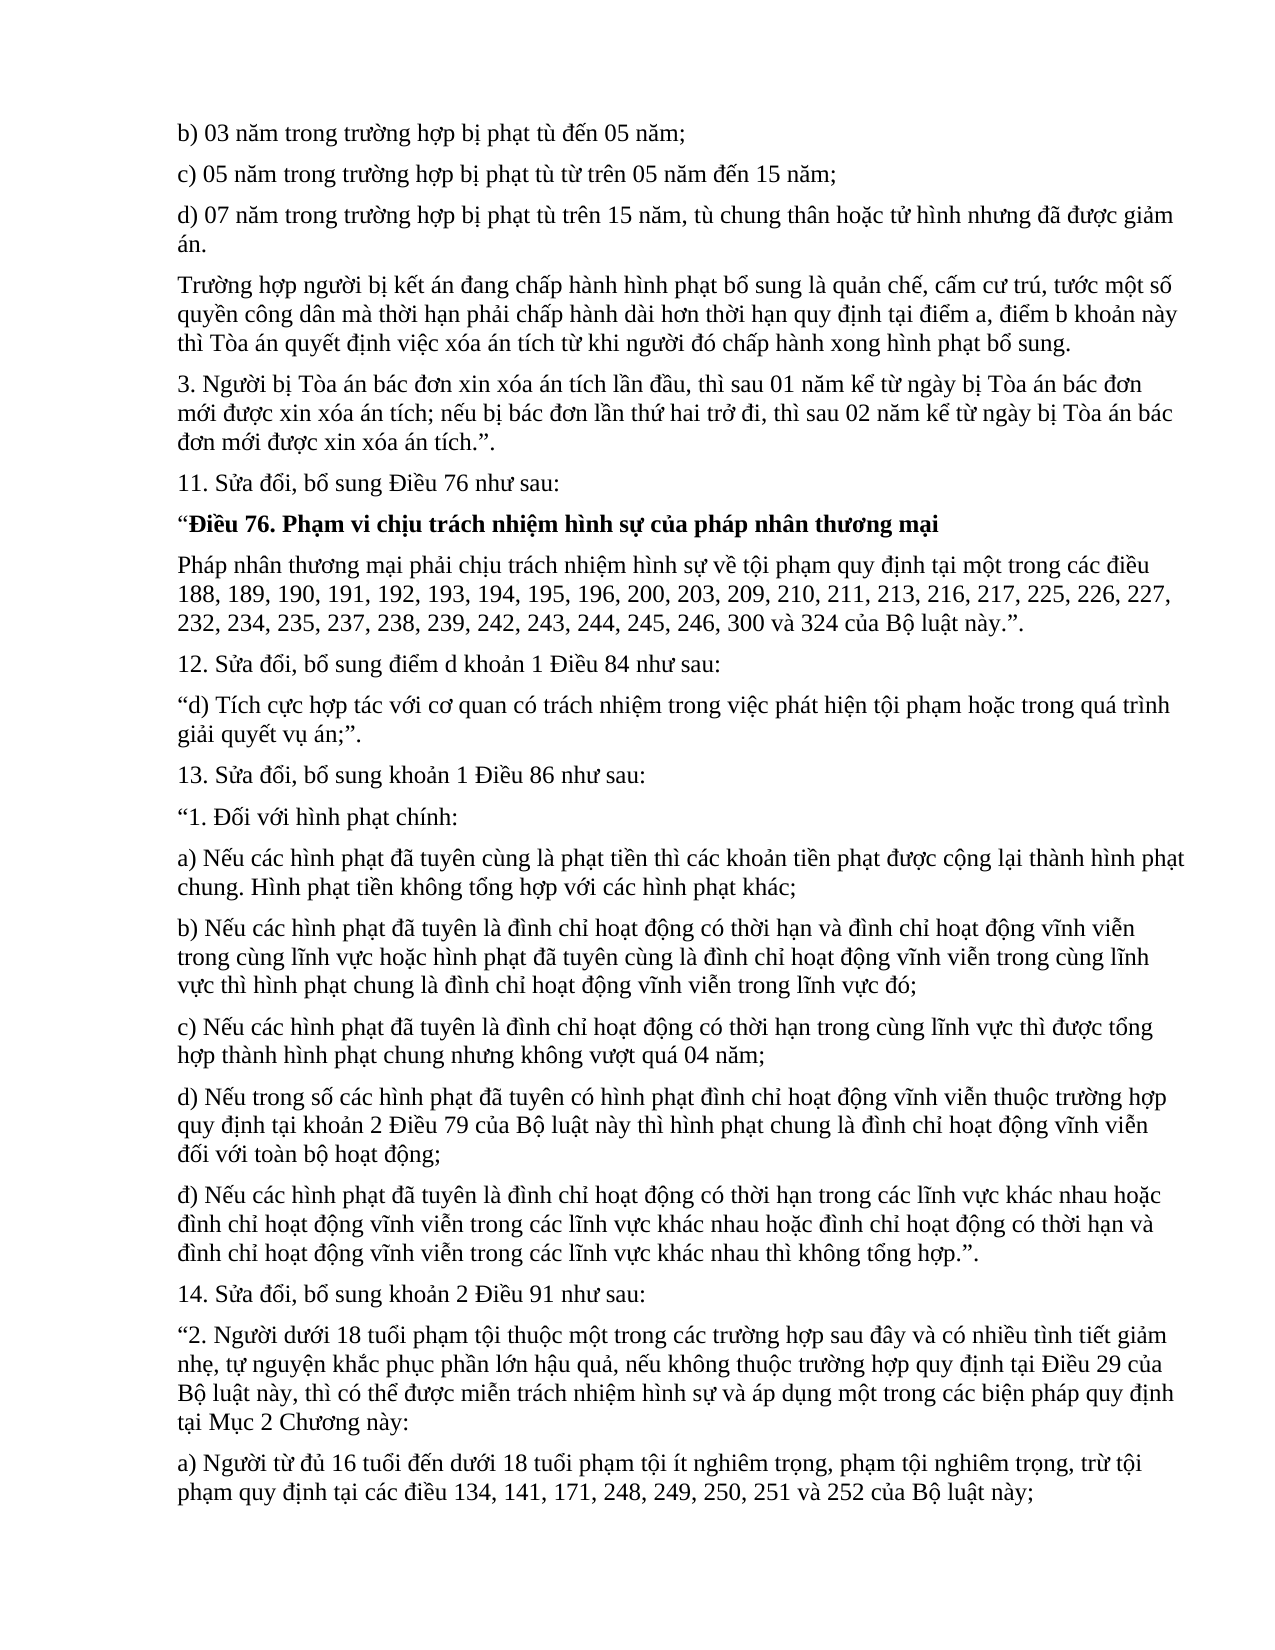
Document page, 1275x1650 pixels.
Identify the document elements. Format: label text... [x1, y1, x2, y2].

text b) Nếu các hình phạt đã tuyên là đình chỉ hoạt động có thời hạn và đình chỉ hoạt động vĩnh viễn trong cùng lĩnh vực hoặc hình phạt đã tuyên cùng là đình chỉ hoạt động vĩnh viễn trong cùng lĩnh vực thì hình phạt chung là đình chỉ hoạt động vĩnh viễn trong lĩnh vực đó; [177, 913, 1186, 999]
text d) Nếu trong số các hình phạt đã tuyên có hình phạt đình chỉ hoạt động vĩnh viễn thuộc trường hợp quy định tại khoản 2 Điều 79 của Bộ luật này thì hình phạt chung là đình chỉ hoạt động vĩnh viễn đối với toàn bộ hoạt động; [177, 1082, 1186, 1168]
text “1. Đối với hình phạt chính: [177, 802, 1186, 831]
text b) 03 năm trong trường hợp bị phạt tù đến 05 năm; [177, 118, 1186, 147]
text c) Nếu các hình phạt đã tuyên là đình chỉ hoạt động có thời hạn trong cùng lĩnh vực thì được tổng hợp thành hình phạt chung nhưng không vượt quá 04 năm; [177, 1012, 1186, 1069]
text “Điều 76. Phạm vi chịu trách nhiệm hình sự của pháp nhân thương mại [177, 509, 1186, 538]
text “d) Tích cực hợp tác với cơ quan có trách nhiệm trong việc phát hiện tội phạm hoặc trong quá trình giải quyết vụ án;”. [177, 691, 1186, 748]
text 13. Sửa đổi, bổ sung khoản 1 Điều 86 như sau: [177, 761, 1186, 789]
text “2. Người dưới 18 tuổi phạm tội thuộc một trong các trường hợp sau đây và có nhiều tình tiết giảm nhẹ, tự nguyện khắc phục phần lớn hậu quả, nếu không thuộc trường hợp quy định tại Điều 29 của Bộ luật này, thì có thể được miễn trách nhiệm hình sự và áp dụng một trong các biện pháp quy định tại Mục 2 Chương này: [177, 1321, 1186, 1436]
text 14. Sửa đổi, bổ sung khoản 2 Điều 91 như sau: [177, 1279, 1186, 1308]
text Pháp nhân thương mại phải chịu trách nhiệm hình sự về tội phạm quy định tại một trong các điều 188, 189, 190, 191, 192, 193, 194, 195, 196, 200, 203, 209, 210, 211, 213, 216, 217, 225, 226, 227, 232, 234, 235, 237, 238, 239, 242, 243, 244, 245, 246, 300 và 324 của Bộ luật này.”. [177, 551, 1186, 637]
text 3. Người bị Tòa án bác đơn xin xóa án tích lần đầu, thì sau 01 năm kể từ ngày bị Tòa án bác đơn mới được xin xóa án tích; nếu bị bác đơn lần thứ hai trở đi, thì sau 02 năm kể từ ngày bị Tòa án bác đơn mới được xin xóa án tích.”. [177, 369, 1186, 456]
text c) 05 năm trong trường hợp bị phạt tù từ trên 05 năm đến 15 năm; [177, 159, 1186, 188]
text d) 07 năm trong trường hợp bị phạt tù trên 15 năm, tù chung thân hoặc tử hình nhưng đã được giảm án. [177, 201, 1186, 258]
text a) Nếu các hình phạt đã tuyên cùng là phạt tiền thì các khoản tiền phạt được cộng lại thành hình phạt chung. Hình phạt tiền không tổng hợp với các hình phạt khác; [177, 843, 1186, 901]
text Trường hợp người bị kết án đang chấp hành hình phạt bổ sung là quản chế, cấm cư trú, tước một số quyền công dân mà thời hạn phải chấp hành dài hơn thời hạn quy định tại điểm a, điểm b khoản này thì Tòa án quyết định việc xóa án tích từ khi người đó chấp hành xong hình phạt bổ sung. [177, 271, 1186, 357]
text a) Người từ đủ 16 tuổi đến dưới 18 tuổi phạm tội ít nghiêm trọng, phạm tội nghiêm trọng, trừ tội phạm quy định tại các điều 134, 141, 171, 248, 249, 250, 251 và 252 của Bộ luật này; [177, 1448, 1186, 1506]
text 12. Sửa đổi, bổ sung điểm d khoản 1 Điều 84 như sau: [177, 649, 1186, 678]
text đ) Nếu các hình phạt đã tuyên là đình chỉ hoạt động có thời hạn trong các lĩnh vực khác nhau hoặc đình chỉ hoạt động vĩnh viễn trong các lĩnh vực khác nhau hoặc đình chỉ hoạt động có thời hạn và đình chỉ hoạt động vĩnh viễn trong các lĩnh vực khác nhau thì không tổng hợp.”. [177, 1181, 1186, 1267]
text 11. Sửa đổi, bổ sung Điều 76 như sau: [177, 468, 1186, 497]
